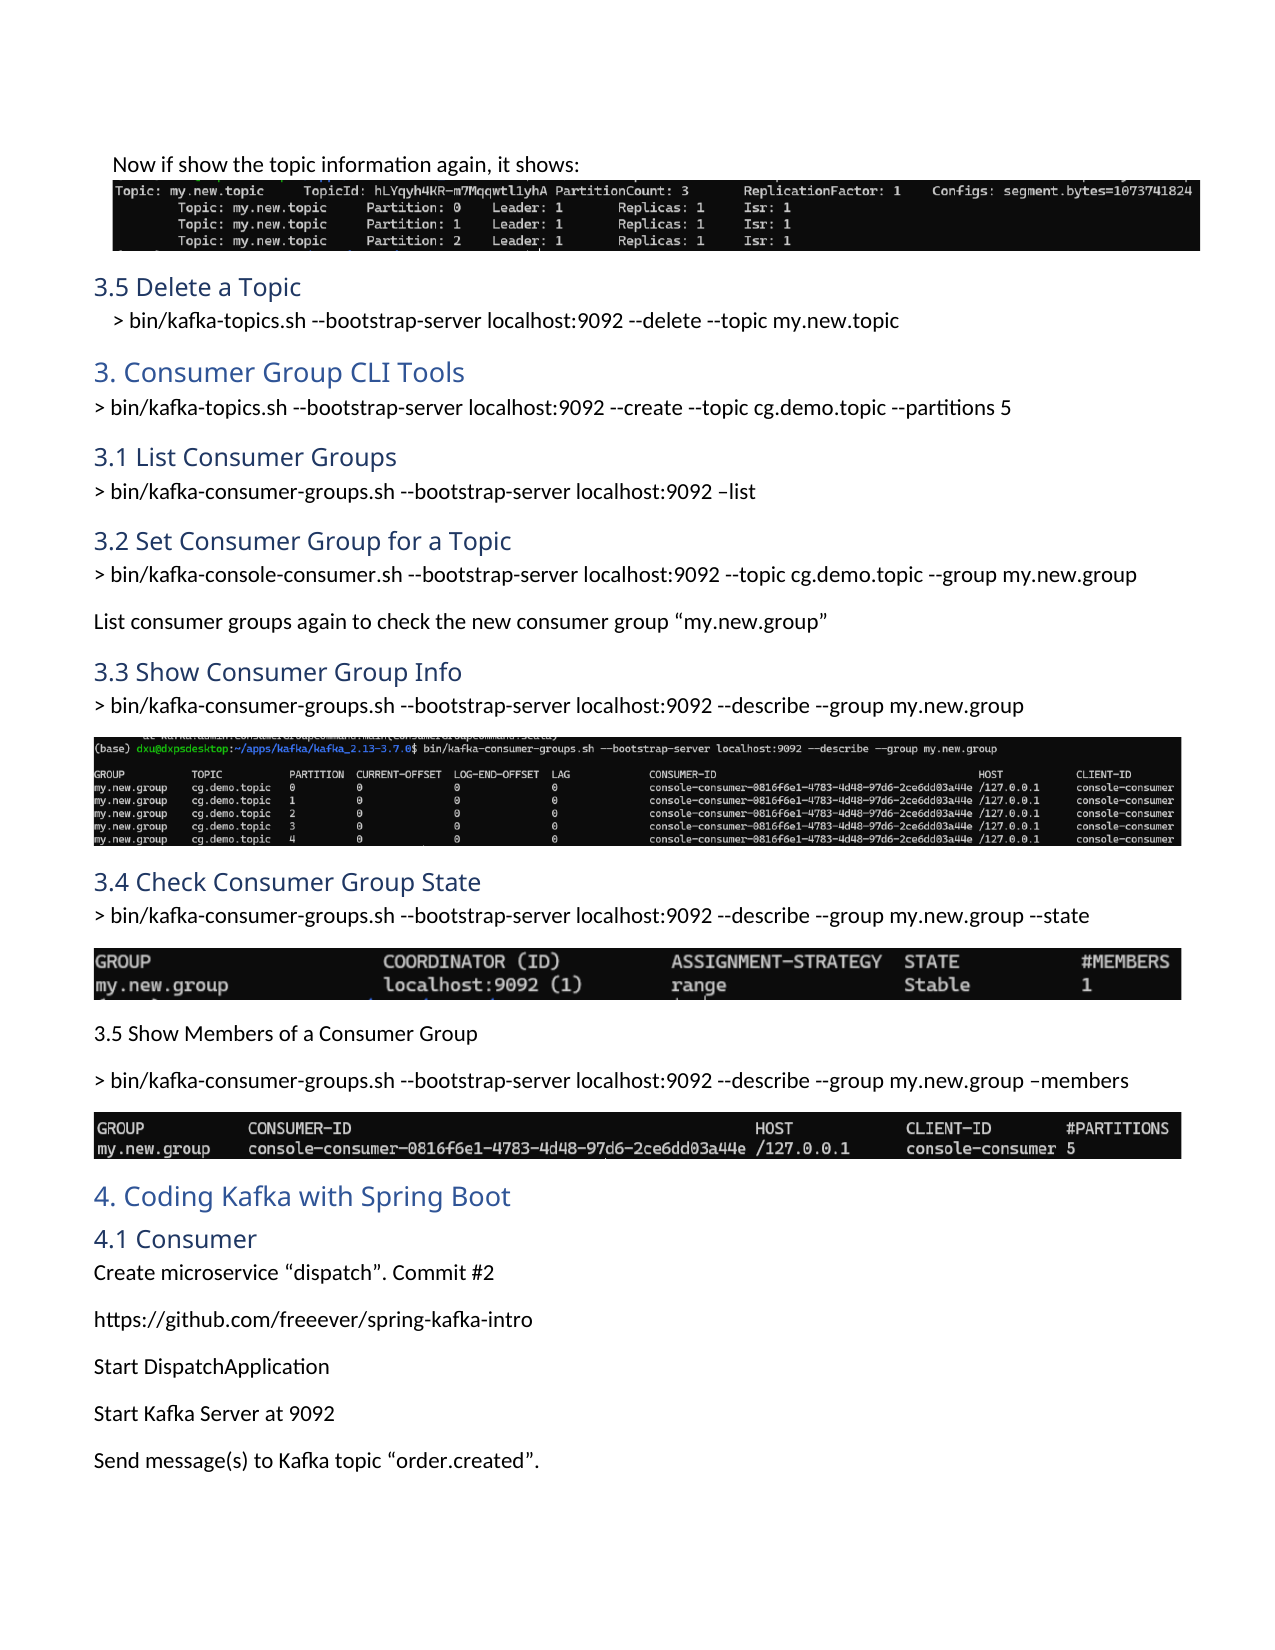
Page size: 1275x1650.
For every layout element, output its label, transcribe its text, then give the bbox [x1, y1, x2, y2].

picture [93, 948, 1182, 1000]
text > bin/kafka-console-consumer.sh --bootstrap-server localhost:9092 --topic cg.demo.topic --group my.new.group [94, 560, 1181, 588]
picture [93, 1112, 1182, 1159]
text 3.5 Show Members of a Consumer Group [94, 1019, 1181, 1047]
text > bin/kafka-topics.sh --bootstrap-server localhost:9092 --create --topic cg.demo.topic --partitions 5 [94, 393, 1181, 421]
subtitle 3.2 Set Consumer Group for a Topic [94, 524, 1181, 558]
text Create microservice “dispatch”. Commit #2 [94, 1258, 1181, 1286]
subtitle 4.1 Consumer [94, 1221, 1181, 1256]
picture [93, 737, 1182, 846]
text Start Kafka Server at 9092 [94, 1399, 1181, 1427]
subtitle 4. Coding Kafka with Spring Boot [94, 1177, 1181, 1214]
text > bin/kafka-topics.sh --bootstrap-server localhost:9092 --delete --topic my.new.topic [112, 306, 1181, 334]
text List consumer groups again to check the new consumer group “my.new.group” [94, 607, 1181, 635]
text > bin/kafka-consumer-groups.sh --bootstrap-server localhost:9092 --describe --group my.new.group –members [94, 1066, 1181, 1094]
subtitle 3.3 Show Consumer Group Info [94, 654, 1181, 688]
text > bin/kafka-consumer-groups.sh --bootstrap-server localhost:9092 --describe --group my.new.group [94, 691, 1181, 719]
subtitle 3.5 Delete a Topic [94, 270, 1181, 304]
subtitle 3. Consumer Group CLI Tools [94, 353, 1181, 390]
text https://github.com/freeever/spring-kafka-intro [94, 1305, 1181, 1333]
text Start DispatchApplication [94, 1352, 1181, 1380]
subtitle 3.1 List Consumer Groups [94, 440, 1181, 474]
picture [112, 180, 1200, 251]
subtitle 3.4 Check Consumer Group State [94, 864, 1181, 898]
text Send message(s) to Kafka topic “order.created”. [94, 1446, 1181, 1474]
text > bin/kafka-consumer-groups.sh --bootstrap-server localhost:9092 –list [94, 477, 1181, 505]
text > bin/kafka-consumer-groups.sh --bootstrap-server localhost:9092 --describe --group my.new.group --state [94, 901, 1181, 929]
text Now if show the topic information again, it shows: [112, 150, 1181, 180]
